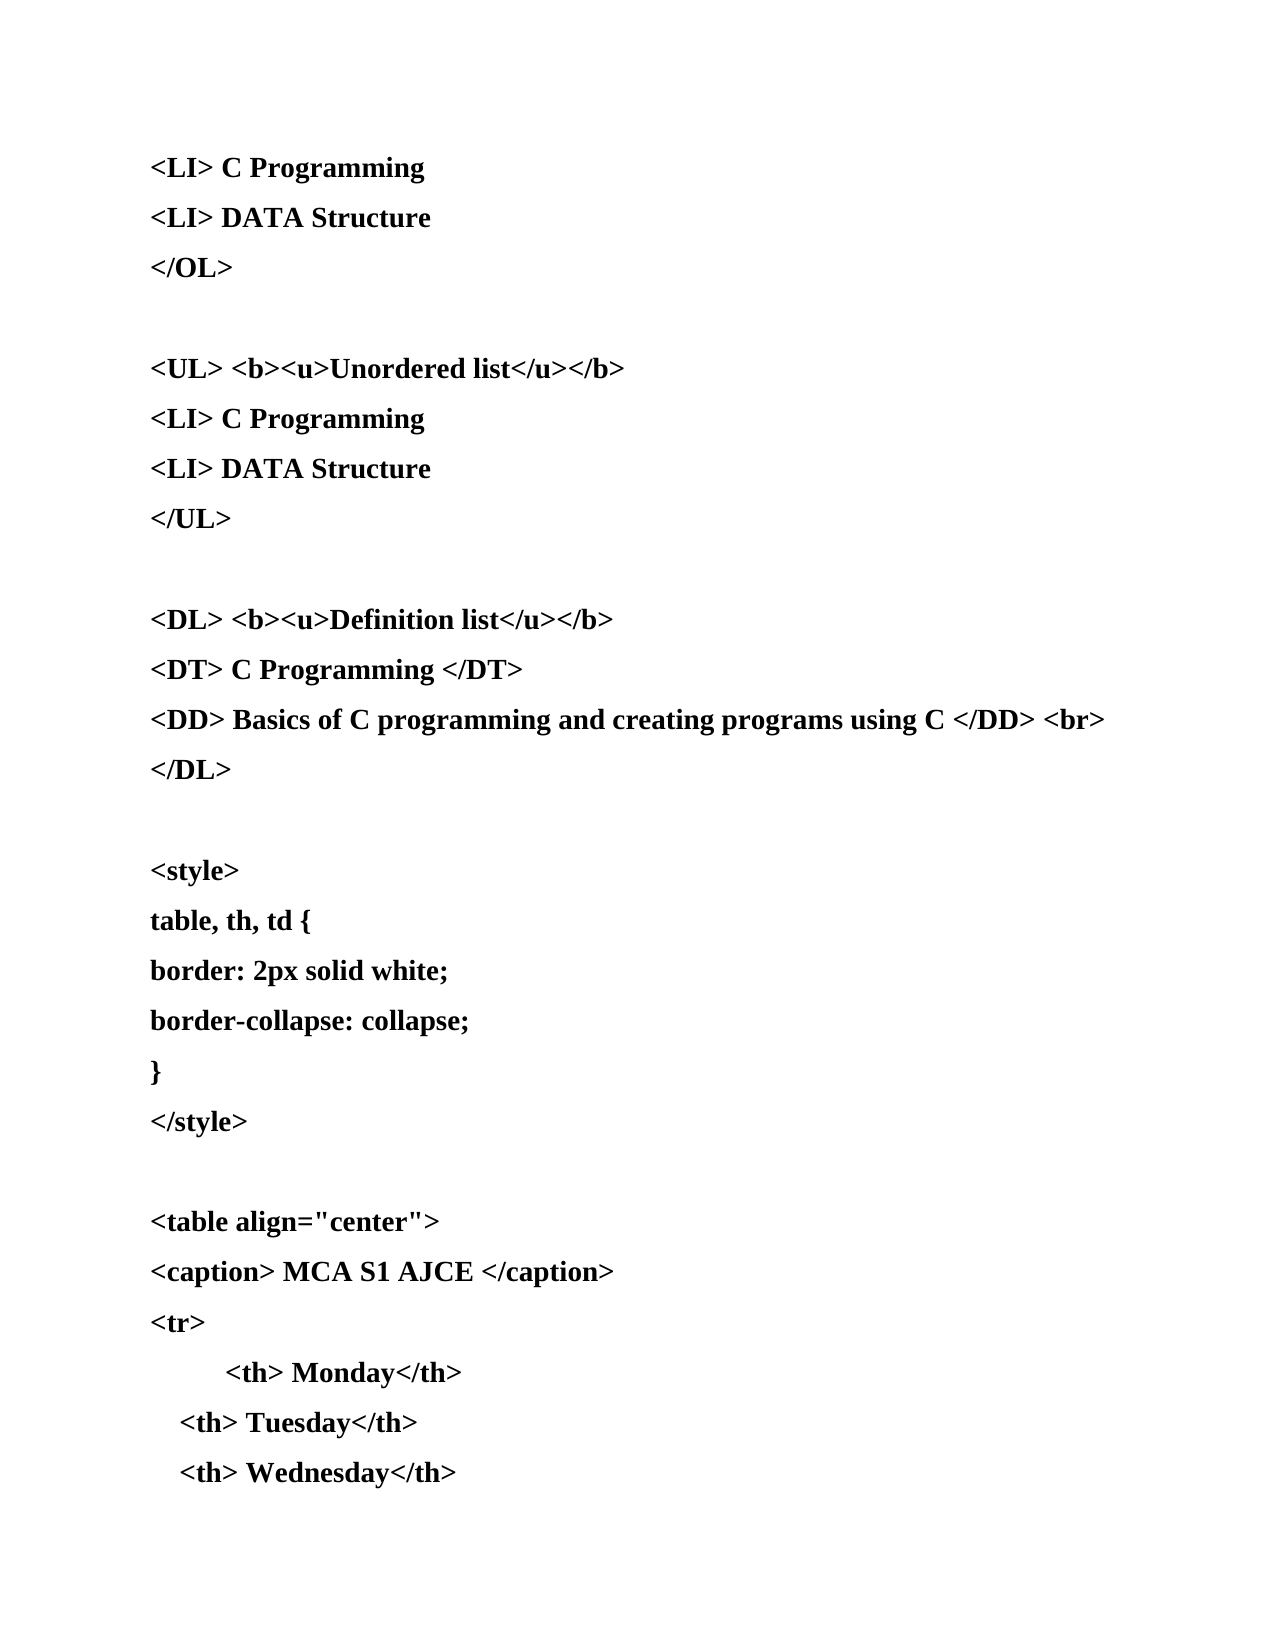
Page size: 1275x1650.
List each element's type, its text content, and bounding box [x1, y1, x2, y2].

text </UL> [150, 501, 1125, 535]
text <LI> DATA Structure [150, 200, 1125, 234]
text <caption> MCA S1 AJCE </caption> [150, 1254, 1125, 1288]
text </OL> [150, 250, 1125, 284]
text <th> Wednesday</th> [150, 1455, 1125, 1489]
text </DL> [150, 752, 1125, 786]
text <th> Monday</th> [150, 1355, 1125, 1388]
text <DL> <b><u>Definition list</u></b> [150, 602, 1125, 635]
text } [150, 1054, 1125, 1087]
text <DT> C Programming </DT> [150, 652, 1125, 686]
text <LI> C Programming [150, 401, 1125, 434]
text <table align="center"> [150, 1204, 1125, 1238]
text <th> Tuesday</th> [150, 1405, 1125, 1439]
text <style> [150, 853, 1125, 886]
text border: 2px solid white; [150, 953, 1125, 987]
text <UL> <b><u>Unordered list</u></b> [150, 351, 1125, 384]
text <tr> [150, 1305, 1125, 1338]
text <DD> Basics of C programming and creating programs using C </DD> <br> [150, 702, 1125, 736]
text <LI> DATA Structure [150, 451, 1125, 485]
text table, th, td { [150, 903, 1125, 937]
text <LI> C Programming [150, 150, 1125, 183]
text </style> [150, 1104, 1125, 1137]
text border-collapse: collapse; [150, 1003, 1125, 1037]
